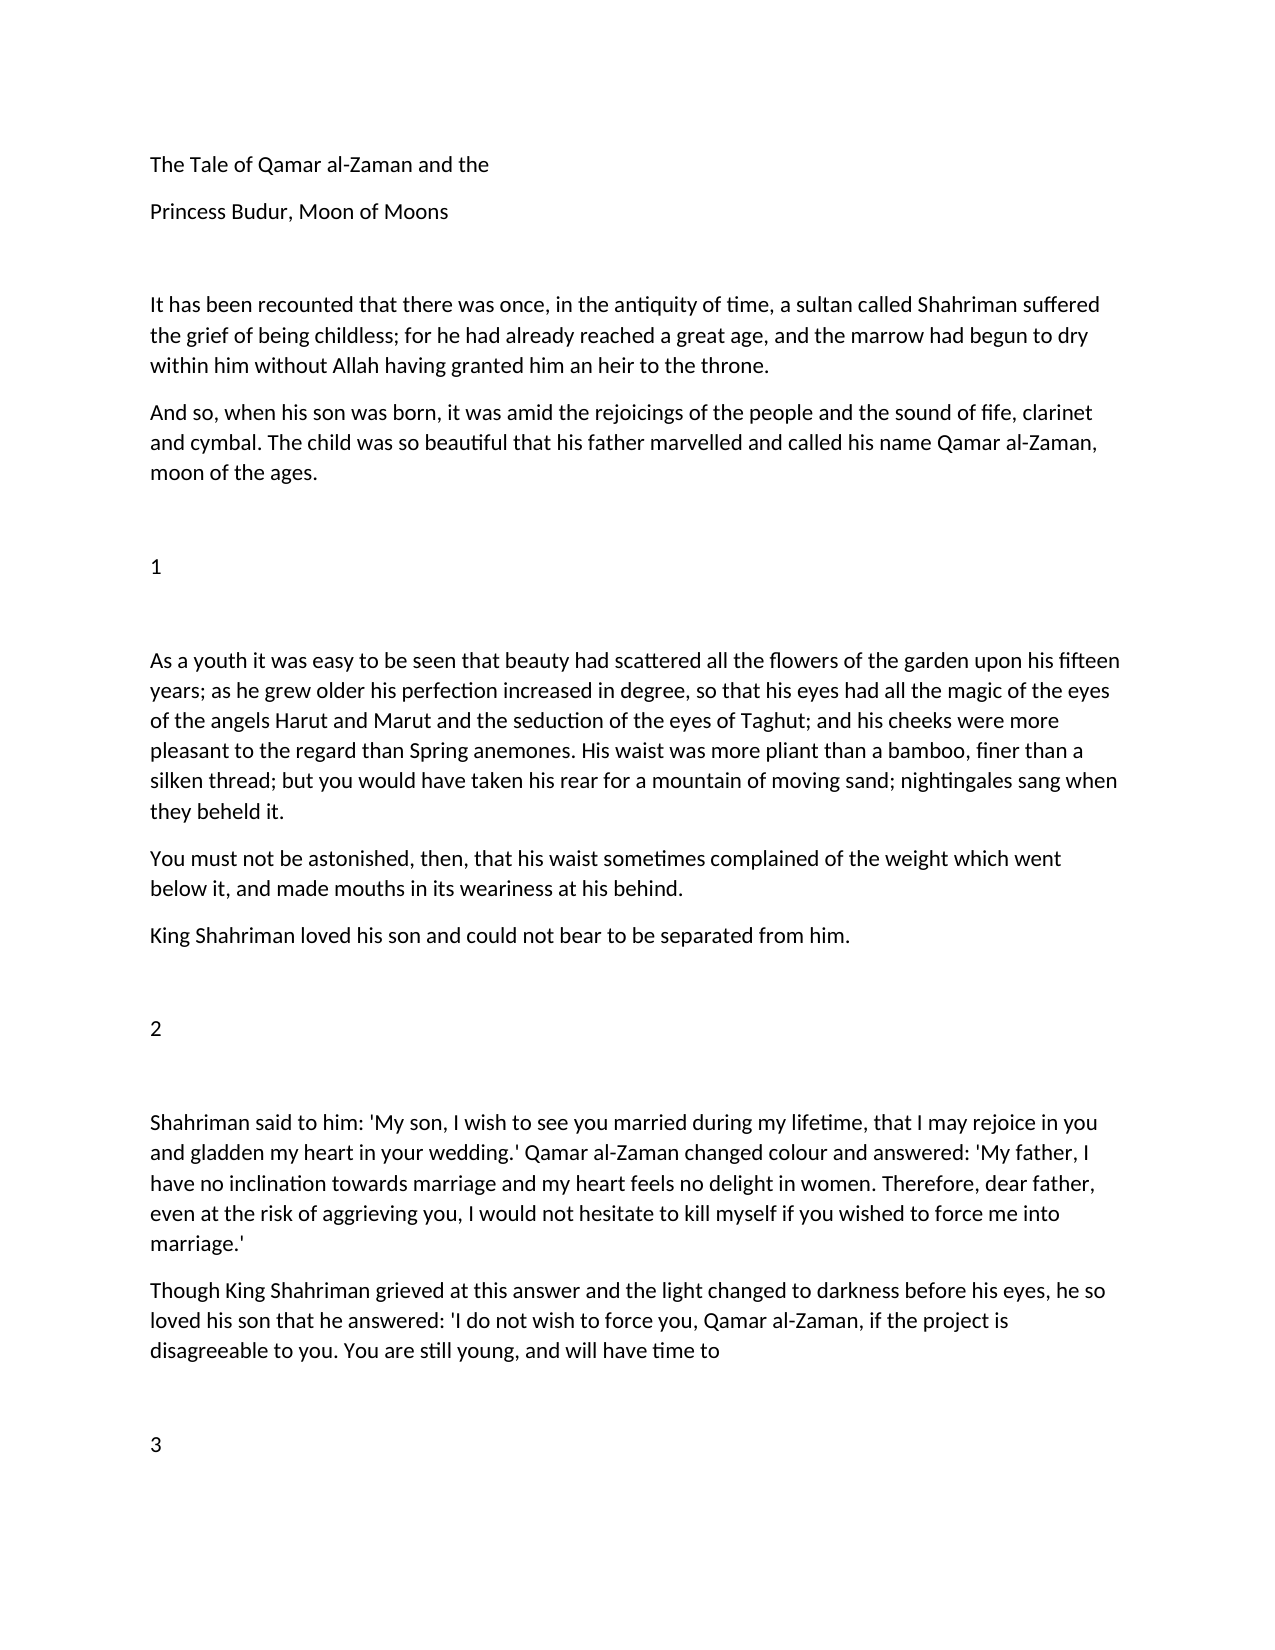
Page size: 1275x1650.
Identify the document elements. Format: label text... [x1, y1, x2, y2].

text As a youth it was easy to be seen that beauty had scattered all the flowers of the garden upon his fifteen years; as he grew older his perfection increased in degree, so that his eyes had all the magic of the eyes of the angels Harut and Marut and the seduction of the eyes of Taghut; and his cheeks were more pleasant to the regard than Spring anemones. His waist was more pliant than a bamboo, finer than a silken thread; but you would have taken his rear for a mountain of moving sand; nightingales sang when they beheld it. [150, 646, 1125, 825]
text 2 [150, 1014, 1125, 1043]
text It has been recounted that there was once, in the antiquity of time, a sultan called Shahriman suffered the grief of being childless; for he had already reached a great age, and the marrow had begun to dry within him without Allah having granted him an heir to the throne. [150, 291, 1125, 379]
text The Tale of Qamar al-Zaman and the [150, 150, 1125, 178]
text King Shahriman loved his son and could not bear to be separated from him. [150, 921, 1125, 949]
text You must not be astonished, then, that his waist sometimes complained of the weight which went below it, and made mouths in its weariness at his behind. [150, 844, 1125, 902]
text 3 [150, 1430, 1125, 1458]
text Shahriman said to him: 'My son, I wish to see you married during my lifetime, that I may rejoice in you and gladden my heart in your wedding.' Qamar al-Zaman changed colour and answered: 'My father, I have no inclination towards marriage and my heart feels no delight in women. Therefore, dear father, even at the risk of aggrieving you, I would not hesitate to kill myself if you wished to force me into marriage.' [150, 1108, 1125, 1257]
text Though King Shahriman grieved at this answer and the light changed to darkness before his eyes, he so loved his son that he answered: 'I do not wish to force you, Qamar al-Zaman, if the project is disagreeable to you. You are still young, and will have time to [150, 1276, 1125, 1364]
text 1 [150, 552, 1125, 580]
text And so, when his son was born, it was amid the rejoicings of the people and the sound of fife, clarinet and cymbal. The child was so beautiful that his father marvelled and called his name Qamar al-Zaman, moon of the ages. [150, 398, 1125, 486]
text Princess Budur, Moon of Moons [150, 197, 1125, 225]
